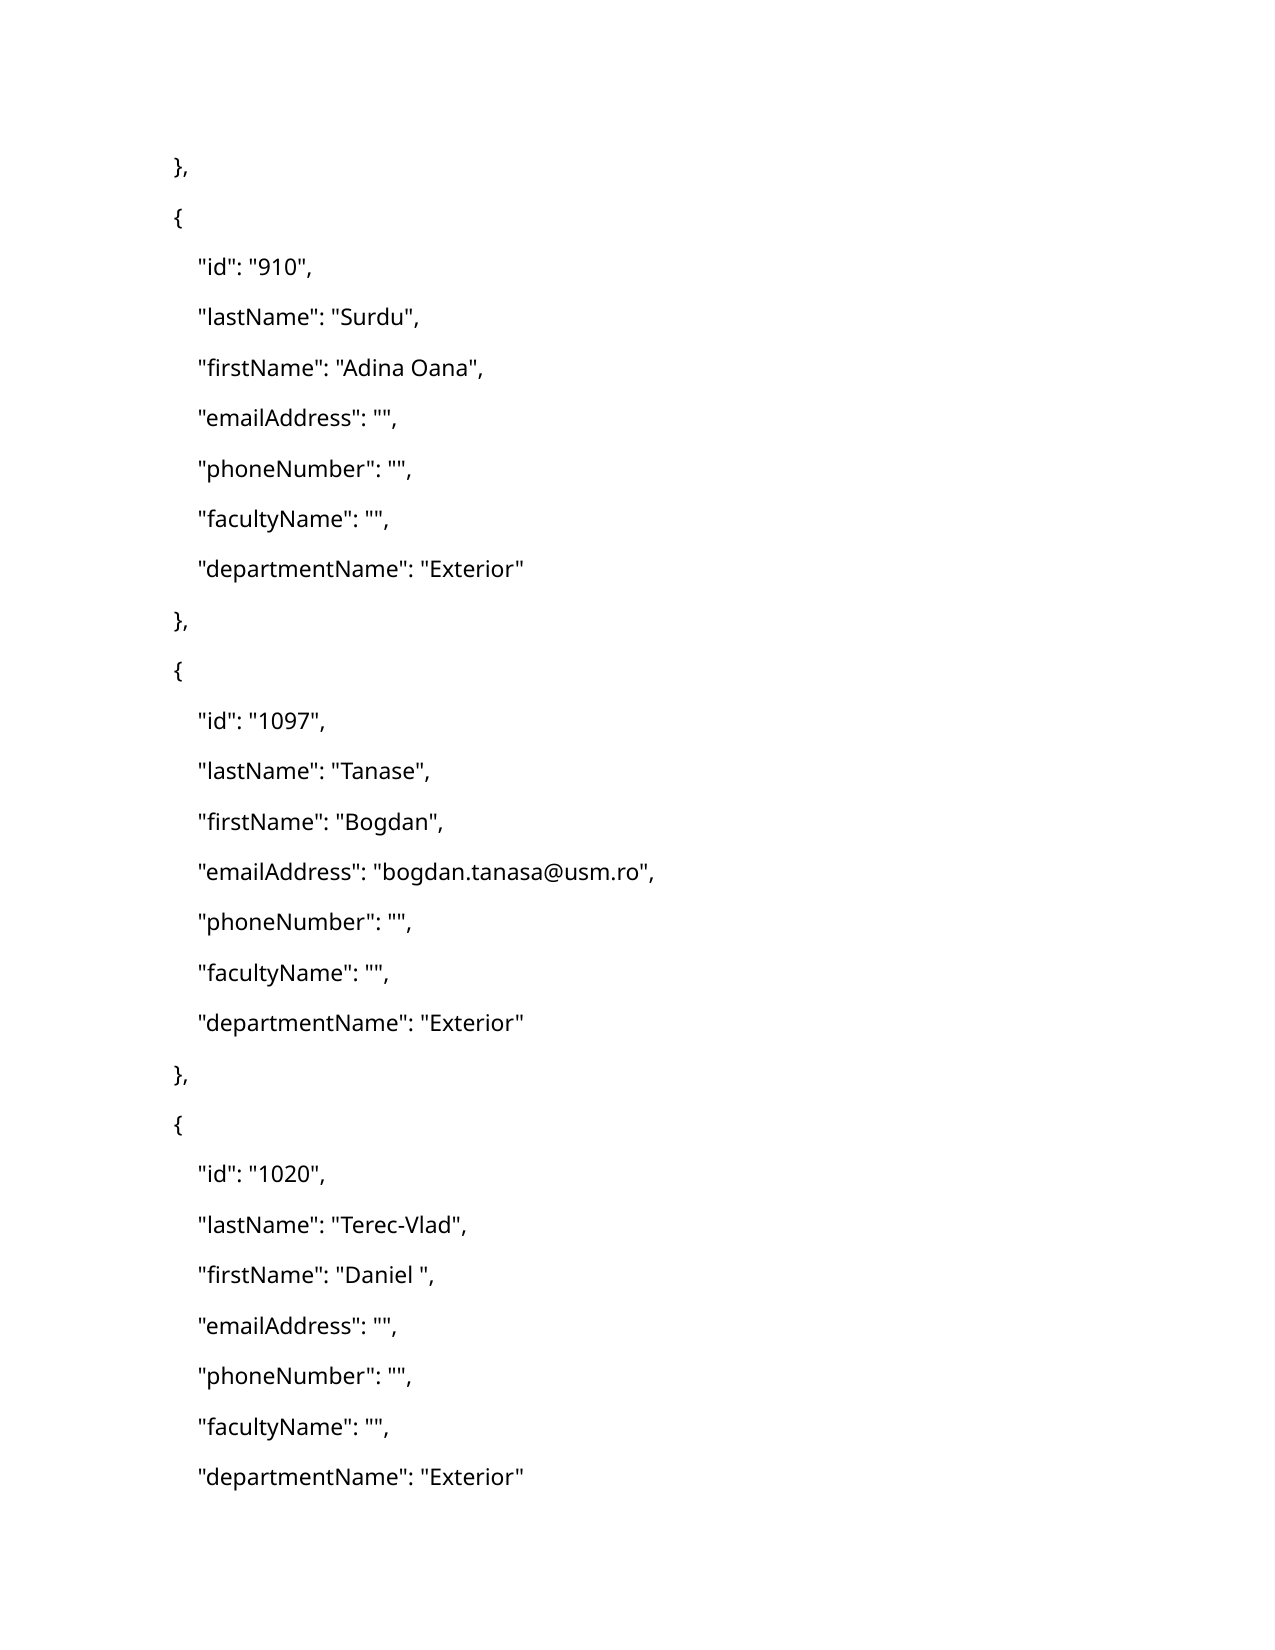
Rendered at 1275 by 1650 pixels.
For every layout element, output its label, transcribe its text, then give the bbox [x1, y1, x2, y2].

text }, [150, 1057, 1125, 1089]
text { [150, 654, 1125, 685]
text "phoneNumber": "", [150, 452, 1125, 484]
text { [150, 1108, 1125, 1139]
text "facultyName": "", [150, 957, 1125, 988]
text "phoneNumber": "", [150, 906, 1125, 937]
text "facultyName": "", [150, 1410, 1125, 1442]
text "id": "1097", [150, 704, 1125, 736]
text "firstName": "Adina Oana", [150, 352, 1125, 383]
text "facultyName": "", [150, 503, 1125, 534]
text "lastName": "Surdu", [150, 301, 1125, 332]
text { [150, 200, 1125, 232]
text "firstName": "Daniel ", [150, 1259, 1125, 1290]
text "lastName": "Terec-Vlad", [150, 1209, 1125, 1240]
text "firstName": "Bogdan", [150, 805, 1125, 837]
text "id": "910", [150, 251, 1125, 282]
text "lastName": "Tanase", [150, 755, 1125, 786]
text "departmentName": "Exterior" [150, 1461, 1125, 1492]
text }, [150, 150, 1125, 181]
text "emailAddress": "bogdan.tanasa@usm.ro", [150, 856, 1125, 887]
text "departmentName": "Exterior" [150, 553, 1125, 584]
text }, [150, 604, 1125, 635]
text "departmentName": "Exterior" [150, 1007, 1125, 1038]
text "id": "1020", [150, 1158, 1125, 1189]
text "emailAddress": "", [150, 1309, 1125, 1341]
text "phoneNumber": "", [150, 1360, 1125, 1391]
text "emailAddress": "", [150, 402, 1125, 433]
